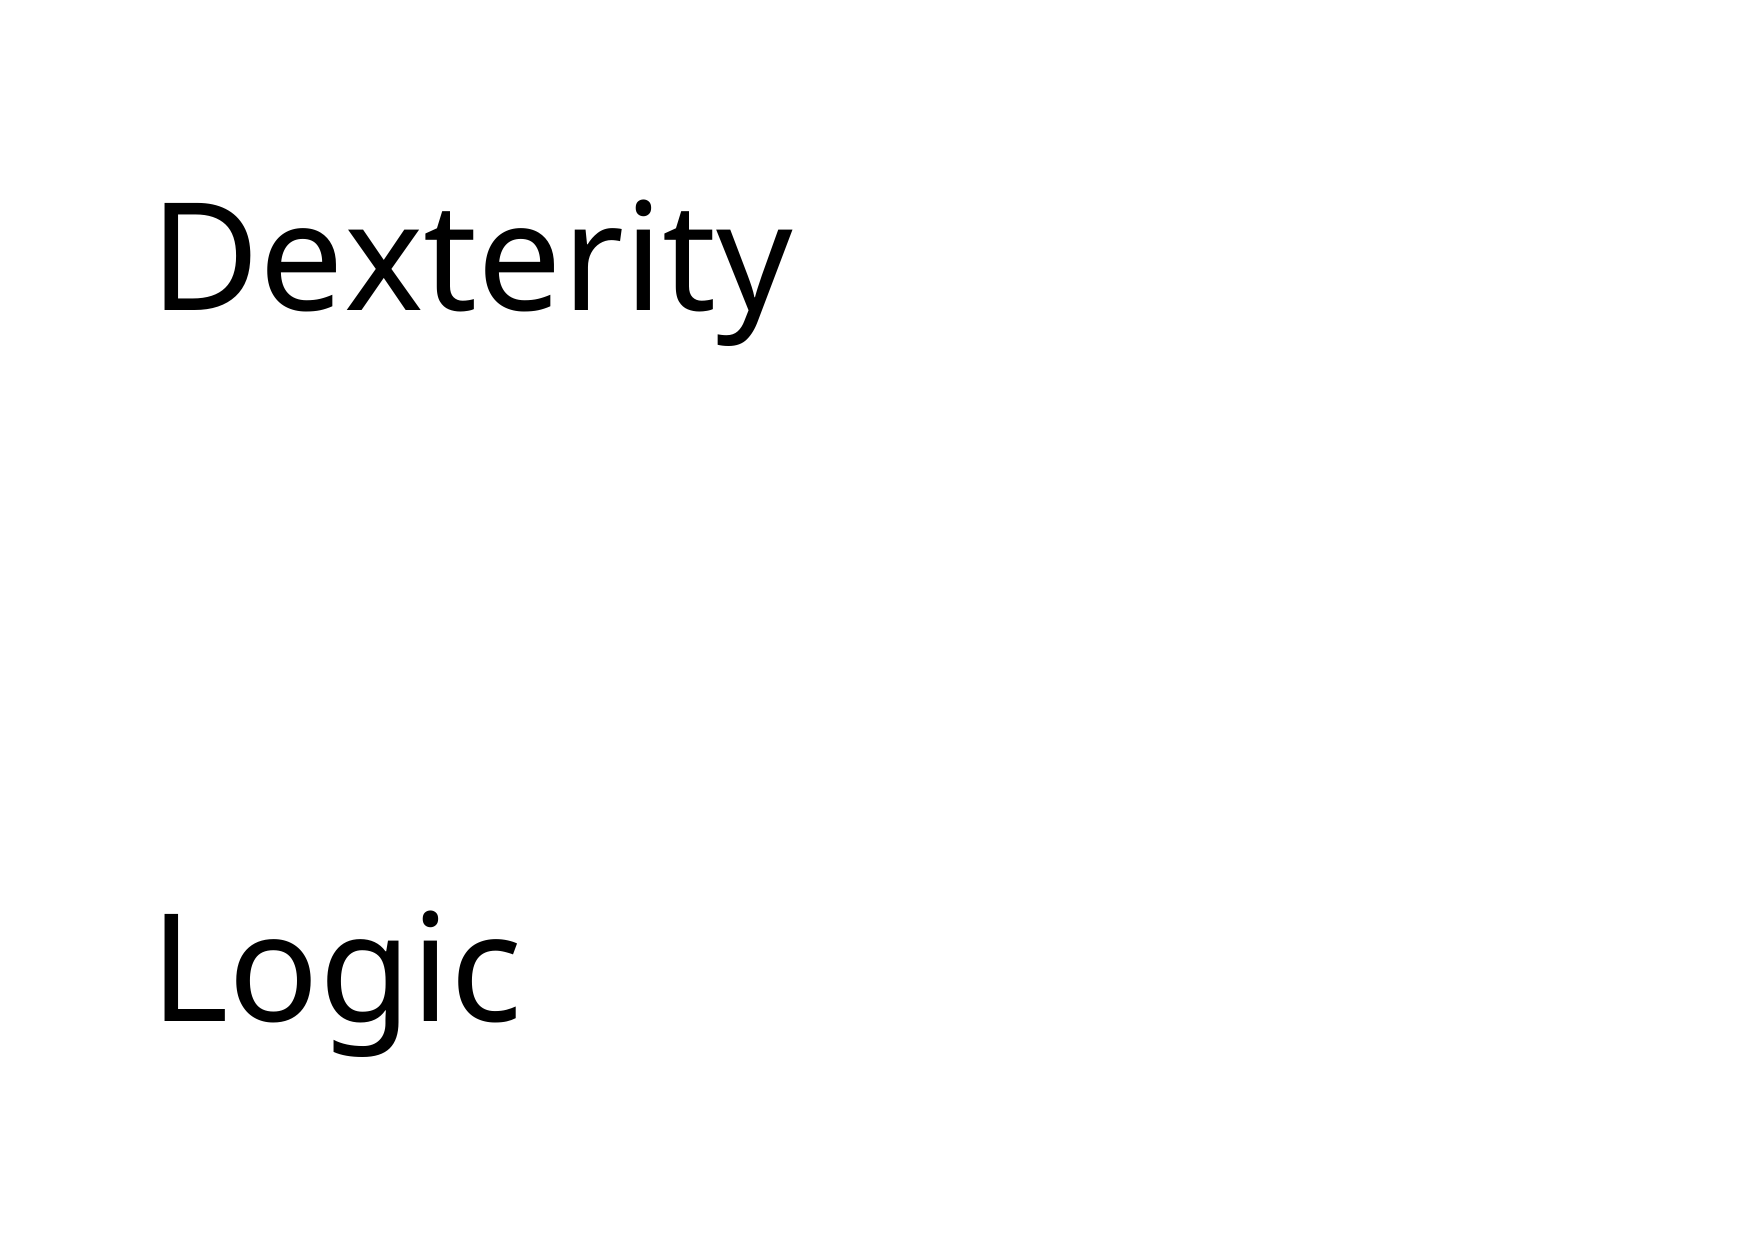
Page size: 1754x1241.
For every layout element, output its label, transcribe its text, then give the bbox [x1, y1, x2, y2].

text Dexterity [150, 150, 1604, 354]
text Logic [150, 862, 1604, 1066]
